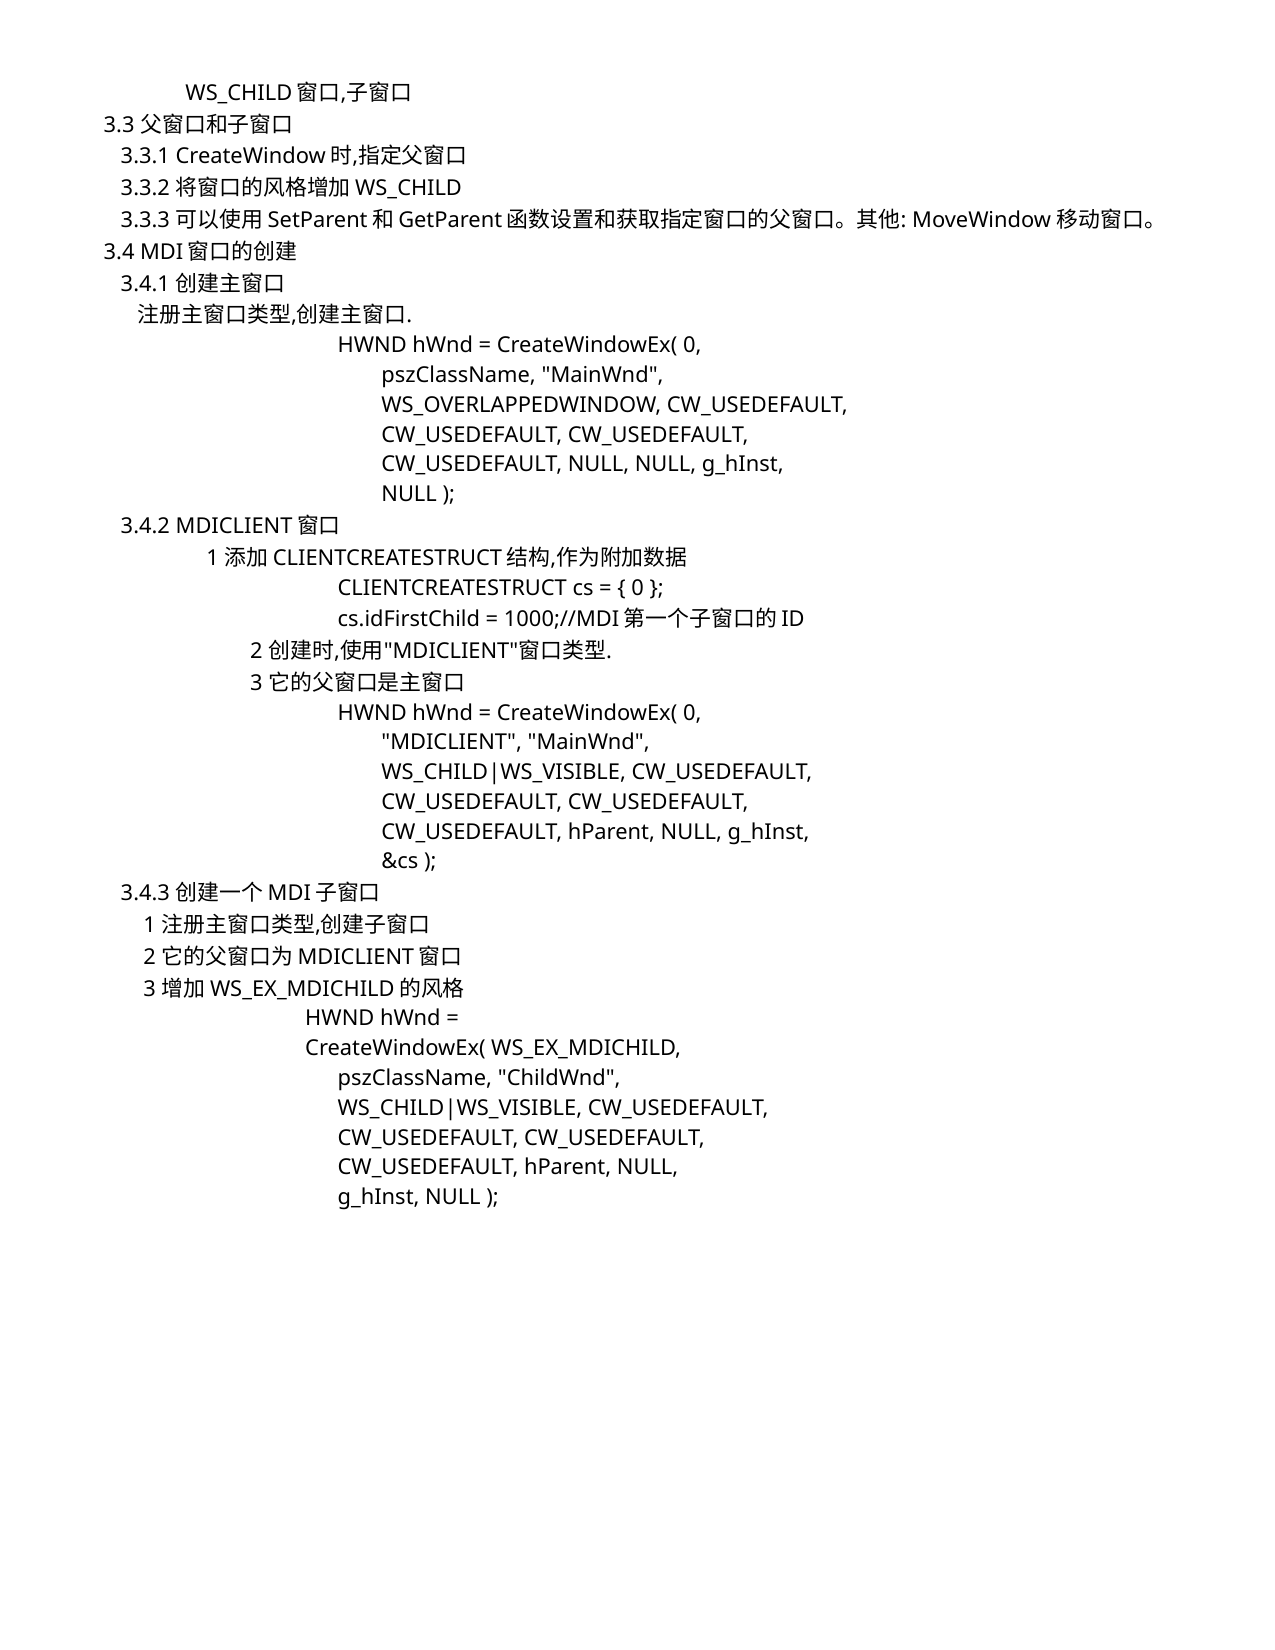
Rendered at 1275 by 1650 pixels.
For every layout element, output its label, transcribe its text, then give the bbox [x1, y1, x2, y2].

text CLIENTCREATESTRUCT cs = { 0 }; [75, 571, 1200, 601]
text 3 它的父窗口是主窗口 [75, 665, 1200, 697]
text "MDICLIENT", "MainWnd", [75, 726, 1200, 756]
text CW_USEDEFAULT, hParent, NULL, g_hInst, [75, 816, 1200, 846]
text pszClassName, "MainWnd", [75, 359, 1200, 389]
text CW_USEDEFAULT, CW_USEDEFAULT, [75, 418, 1200, 448]
text HWND hWnd = CreateWindowEx( 0, [75, 697, 1200, 726]
text WS_CHILD窗口,子窗口 [75, 75, 1200, 107]
text 注册主窗口类型,创建主窗口. [75, 297, 1200, 329]
text HWND hWnd = [75, 1002, 1200, 1032]
text 2 它的父窗口为MDICLIENT窗口 [75, 939, 1200, 971]
text 2 创建时,使用"MDICLIENT"窗口类型. [75, 633, 1200, 665]
text g_hInst, NULL ); [75, 1181, 1200, 1211]
text 1 注册主窗口类型,创建子窗口 [75, 907, 1200, 939]
text WS_OVERLAPPEDWINDOW, CW_USEDEFAULT, [75, 389, 1200, 418]
text pszClassName, "ChildWnd", [75, 1062, 1200, 1092]
text NULL ); [75, 478, 1200, 508]
text CW_USEDEFAULT, CW_USEDEFAULT, [75, 786, 1200, 816]
text 3.3.1 CreateWindow时,指定父窗口 [75, 138, 1200, 170]
text HWND hWnd = CreateWindowEx( 0, [75, 329, 1200, 359]
text 3 增加WS_EX_MDICHILD的风格 [75, 971, 1200, 1002]
text 3.4.2 MDICLIENT窗口 [75, 508, 1200, 540]
text 3.4.1 创建主窗口 [75, 266, 1200, 297]
text 3.4.3 创建一个MDI子窗口 [75, 875, 1200, 907]
text CW_USEDEFAULT, hParent, NULL, [75, 1151, 1200, 1181]
text CW_USEDEFAULT, CW_USEDEFAULT, [75, 1122, 1200, 1151]
text CW_USEDEFAULT, NULL, NULL, g_hInst, [75, 448, 1200, 478]
text &cs ); [75, 846, 1200, 875]
text CreateWindowEx( WS_EX_MDICHILD, [75, 1032, 1200, 1062]
text 3.4 MDI窗口的创建 [75, 234, 1200, 266]
text cs.idFirstChild = 1000;//MDI第一个子窗口的ID [75, 601, 1200, 633]
text WS_CHILD|WS_VISIBLE, CW_USEDEFAULT, [75, 1092, 1200, 1122]
text 3.3.2 将窗口的风格增加WS_CHILD [75, 170, 1200, 202]
text 1 添加CLIENTCREATESTRUCT结构,作为附加数据 [75, 540, 1200, 571]
text 3.3.3 可以使用SetParent和GetParent函数设置和获取指定窗口的父窗口。其他: MoveWindow 移动窗口。 [75, 202, 1200, 234]
text 3.3 父窗口和子窗口 [75, 107, 1200, 138]
text WS_CHILD|WS_VISIBLE, CW_USEDEFAULT, [75, 756, 1200, 786]
